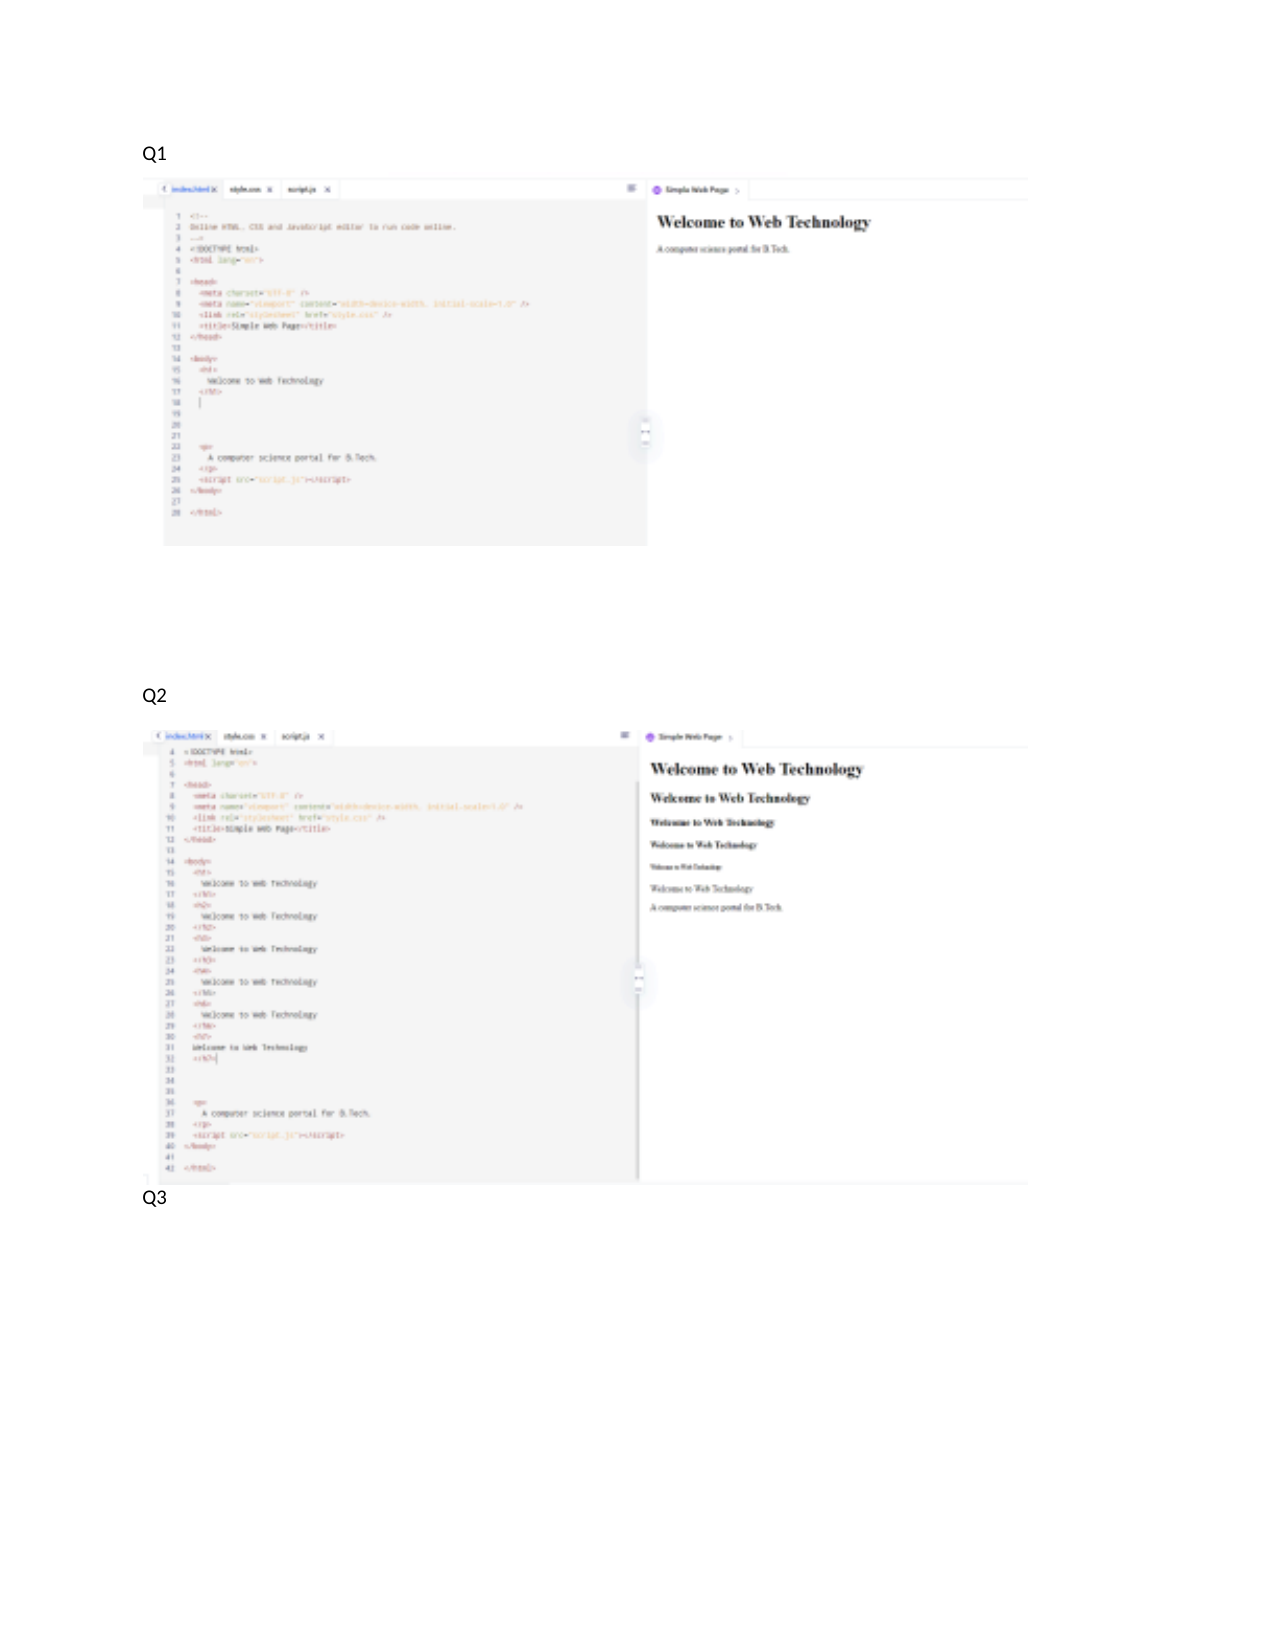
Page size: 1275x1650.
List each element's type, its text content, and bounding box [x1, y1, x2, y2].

text Q1 [142, 140, 1029, 166]
text Q2 [142, 682, 1029, 708]
picture [143, 172, 1028, 546]
text Q3 [142, 1184, 1029, 1210]
picture [143, 730, 1028, 1185]
